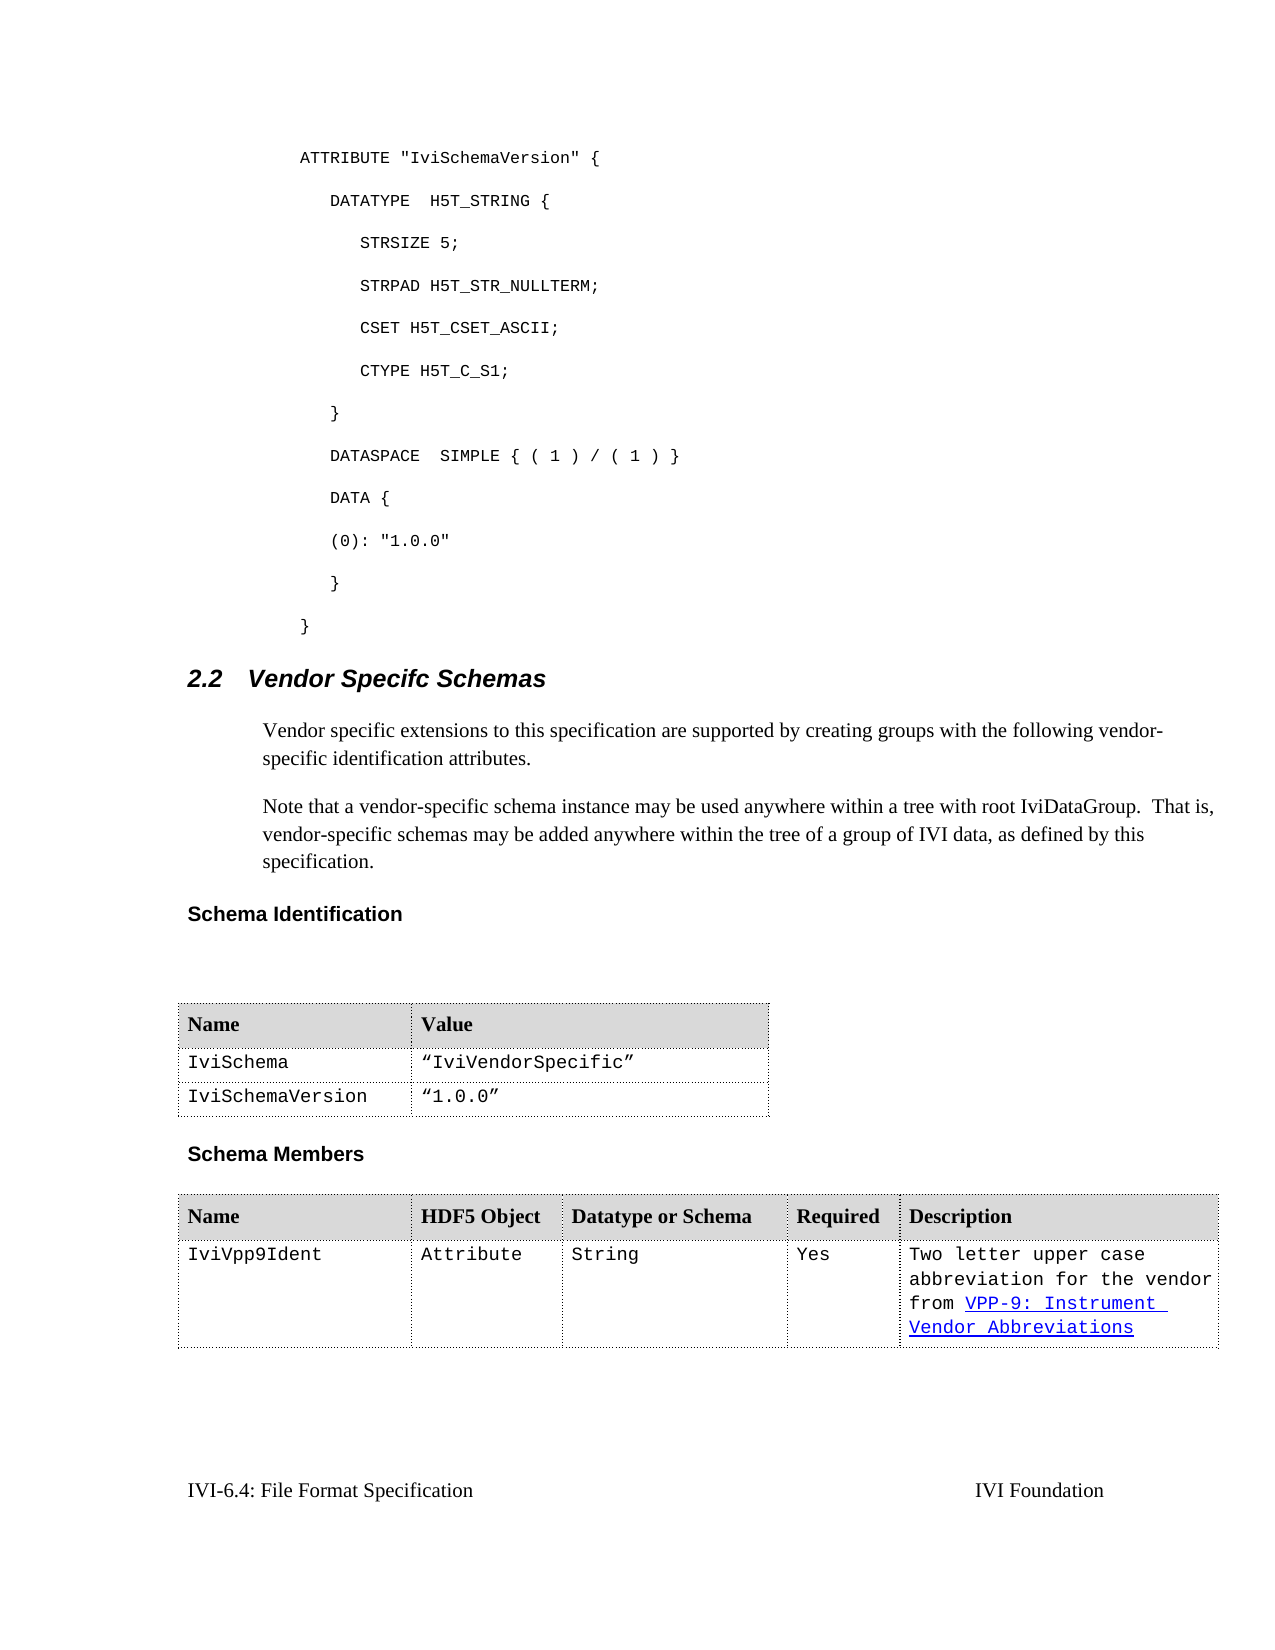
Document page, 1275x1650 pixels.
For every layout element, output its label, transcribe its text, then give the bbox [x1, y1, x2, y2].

table_header HDF5 Object [412, 1194, 562, 1240]
table_cell Two letter upper case abbreviation for the vendor from VPP-9: Instrument Vendor Abbreviations [900, 1240, 1218, 1347]
table_cell Attribute [412, 1240, 562, 1347]
text DATASPACE SIMPLE { ( 1 ) / ( 1 ) } [300, 447, 1228, 466]
table_cell Yes [788, 1240, 900, 1347]
text DATATYPE H5T_STRING { [300, 192, 1228, 211]
text Note that a vendor-specific schema instance may be used anywhere within a tree with root IviDataGroup. That is, vendor-specific schemas may be added anywhere within the tree of a group of IVI data, as defined by this specification. [262, 794, 1228, 873]
table_cell IviVpp9Ident [179, 1240, 412, 1347]
table_header Required [788, 1194, 900, 1240]
text STRPAD H5T_STR_NULLTERM; [300, 277, 1228, 296]
table_header Name [179, 1003, 412, 1048]
text Schema Members [187, 1142, 1228, 1166]
table_header Description [900, 1194, 1218, 1240]
table_cell “1.0.0” [412, 1082, 769, 1116]
text } [300, 617, 1228, 636]
table_cell IviSchema [179, 1048, 412, 1082]
table_header Datatype or Schema [563, 1194, 787, 1240]
text DATA { [300, 490, 1228, 509]
subtitle Vendor Specifc Schemas [187, 664, 1228, 693]
text CSET H5T_CSET_ASCII; [300, 320, 1228, 339]
table_header Value [412, 1003, 769, 1048]
text ATTRIBUTE "IviSchemaVersion" { [300, 150, 1228, 169]
text CTYPE H5T_C_S1; [300, 362, 1228, 381]
text } [300, 575, 1228, 594]
text Vendor specific extensions to this specification are supported by creating groups with the following vendor-specific identification attributes. [262, 718, 1228, 770]
text Schema Identification [187, 902, 1228, 926]
table_cell IviSchemaVersion [179, 1082, 412, 1116]
table_cell String [563, 1240, 787, 1347]
text } [300, 405, 1228, 424]
table_cell “IviVendorSpecific” [412, 1048, 769, 1082]
text STRSIZE 5; [300, 235, 1228, 254]
text (0): "1.0.0" [300, 532, 1228, 551]
table_header Name [179, 1194, 412, 1240]
